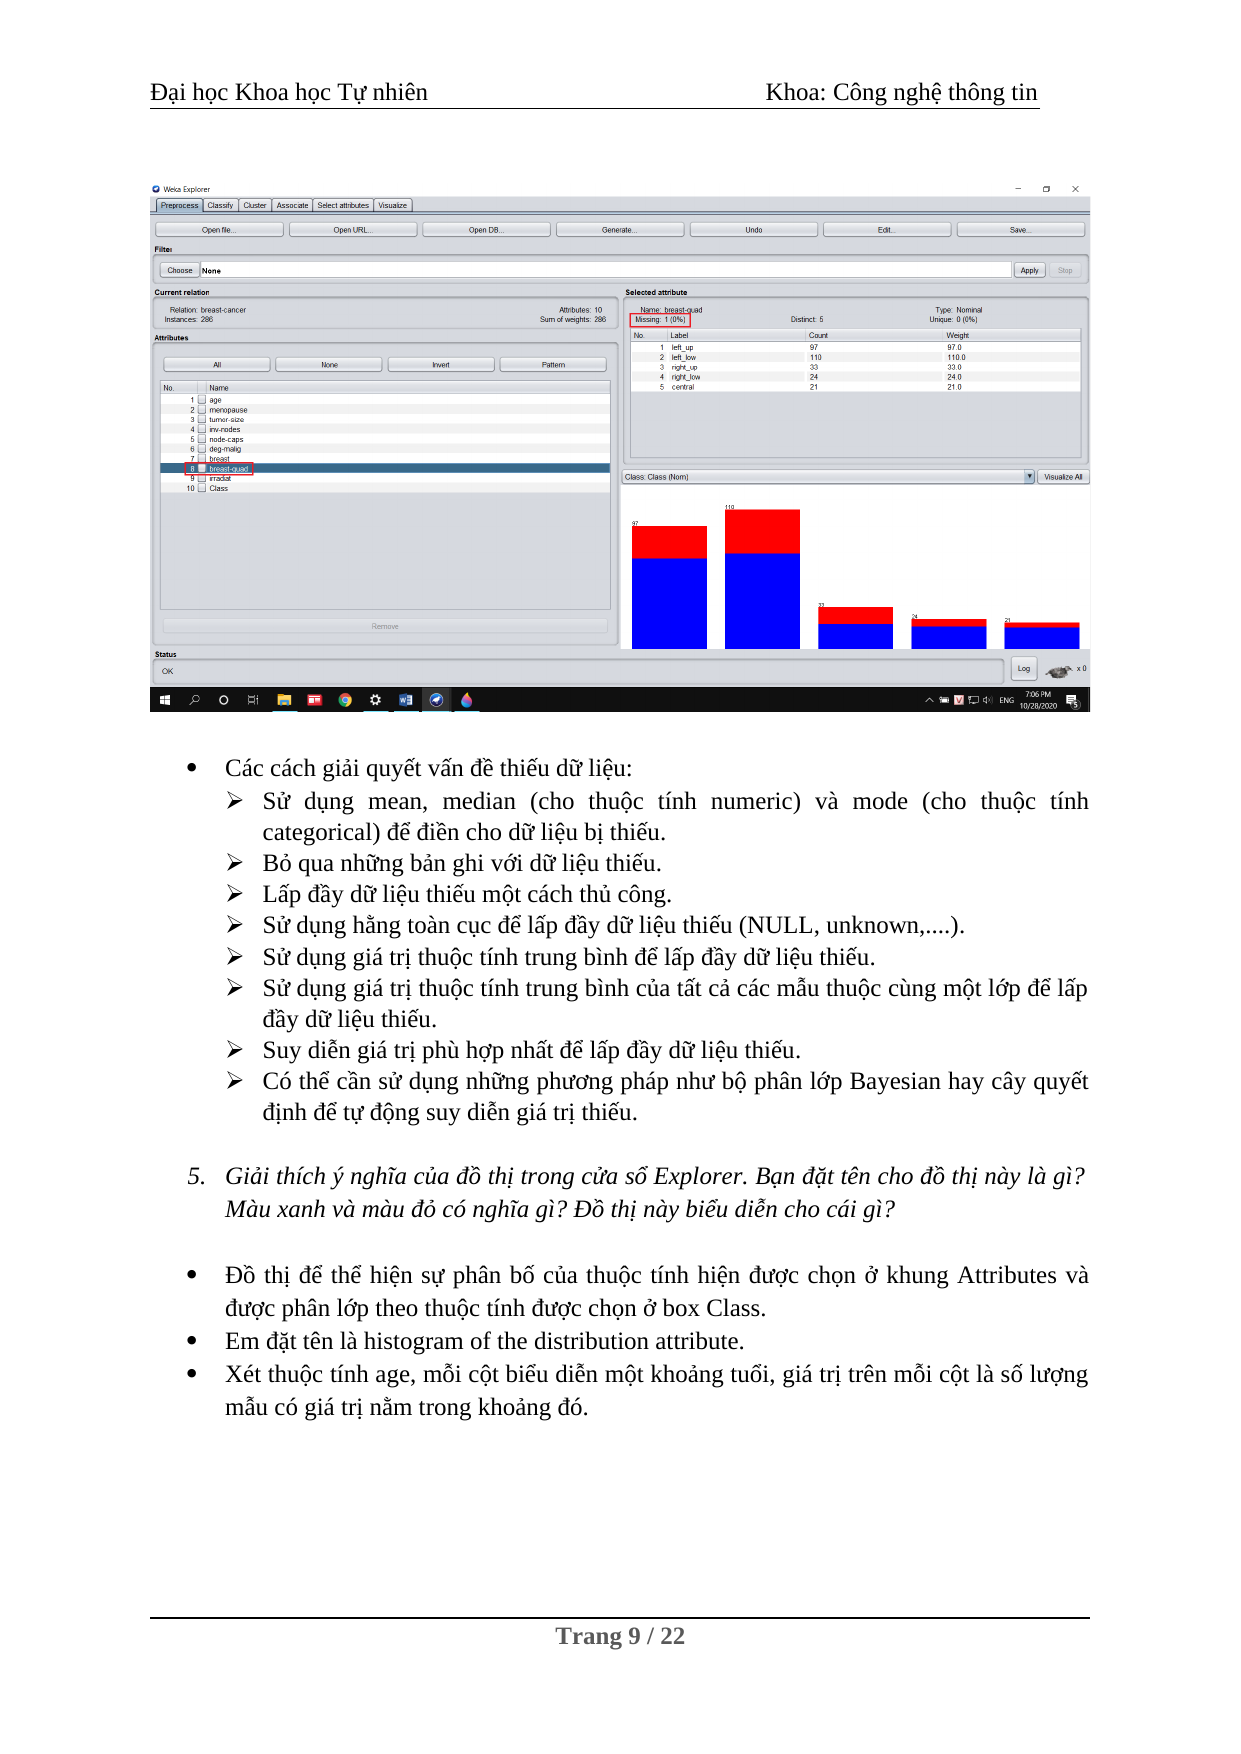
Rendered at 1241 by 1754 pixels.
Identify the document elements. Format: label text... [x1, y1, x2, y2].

list Sử dụng giá trị thuộc tính trung bình của tất cả các mẫu thuộc cùng một lớp để lấp đầy dữ liệu thiếu. [225, 973, 1090, 1032]
list Sử dụng hằng toàn cục để lấp đầy dữ liệu thiếu (NULL, unknown,....). [225, 911, 1090, 939]
list Sử dụng mean, median (cho thuộc tính numeric) và mode (cho thuộc tính categorical) để điền cho dữ liệu bị thiếu. [225, 786, 1090, 846]
picture [150, 183, 1091, 712]
list Suy diễn giá trị phù hợp nhất để lấp đầy dữ liệu thiếu. [225, 1035, 1090, 1063]
list Sử dụng giá trị thuộc tính trung bình để lấp đầy dữ liệu thiếu. [225, 942, 1090, 970]
list Giải thích ý nghĩa của đồ thị trong cửa sổ Explorer. Bạn đặt tên cho đồ thị này là gì? Màu xanh và màu đỏ có nghĩa gì? Đồ thị này biểu diễn cho cái gì? [187, 1161, 1090, 1223]
list Lấp đầy dữ liệu thiếu một cách thủ công. [225, 879, 1090, 908]
list Các cách giải quyết vấn đề thiếu dữ liệu: [187, 753, 1090, 782]
list Xét thuộc tính age, mỗi cột biểu diễn một khoảng tuổi, giá trị trên mỗi cột là số lượng mẫu có giá trị nằm trong khoảng đó. [187, 1359, 1090, 1421]
list Có thể cần sử dụng những phương pháp như bộ phân lớp Bayesian hay cây quyết định để tự động suy diễn giá trị thiếu. [225, 1066, 1090, 1126]
list Đồ thị để thể hiện sự phân bố của thuộc tính hiện được chọn ở khung Attributes và được phân lớp theo thuộc tính được chọn ở box Class. [187, 1260, 1090, 1322]
list Em đặt tên là histogram of the distribution attribute. [187, 1326, 1090, 1355]
list Bỏ qua những bản ghi với dữ liệu thiếu. [225, 848, 1090, 877]
